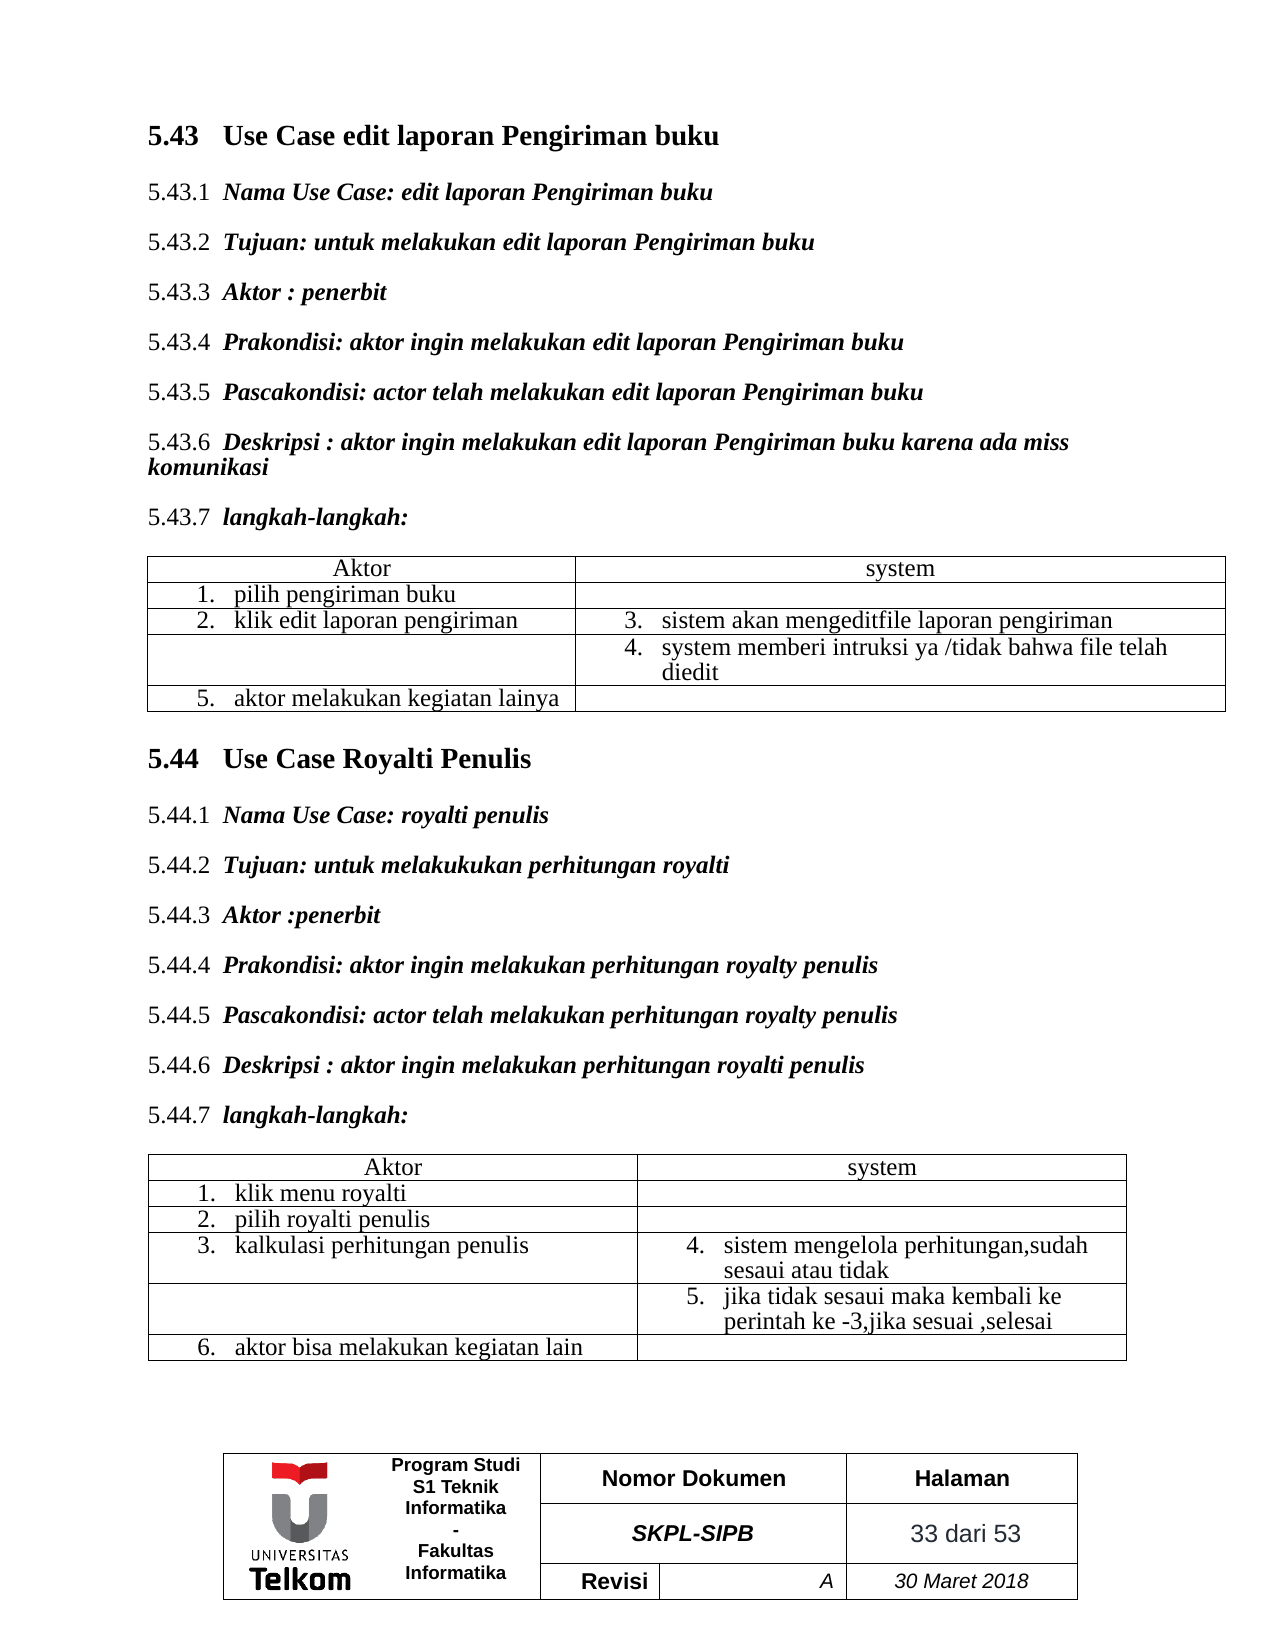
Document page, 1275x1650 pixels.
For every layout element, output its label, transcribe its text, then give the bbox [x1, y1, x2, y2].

subtitle Nama Use Case: royalti penulis [148, 804, 1127, 829]
subtitle Pascakondisi: actor telah melakukan perhitungan royalty penulis [148, 1004, 1127, 1029]
table_cell [148, 635, 575, 685]
subtitle Prakondisi: aktor ingin melakukan edit laporan Pengiriman buku [148, 331, 1127, 356]
table_header system [638, 1155, 1126, 1180]
table_cell klik edit laporan pengiriman [148, 609, 575, 634]
table_cell system memberi intruksi ya /tidak bahwa file telah diedit [576, 635, 1225, 685]
table_cell sistem akan mengeditfile laporan pengiriman [576, 609, 1225, 634]
table_cell [638, 1181, 1126, 1206]
table_header system [576, 557, 1225, 582]
picture [235, 1454, 364, 1599]
table_cell aktor bisa melakukan kegiatan lain [149, 1335, 637, 1360]
subtitle Tujuan: untuk melakukukan perhitungan royalti [148, 854, 1127, 879]
subtitle Deskripsi : aktor ingin melakukan edit laporan Pengiriman buku karena ada miss komunikasi [148, 431, 1127, 481]
subtitle Prakondisi: aktor ingin melakukan perhitungan royalty penulis [148, 954, 1127, 979]
table_cell kalkulasi perhitungan penulis [149, 1233, 637, 1283]
subtitle Aktor : penerbit [148, 281, 1127, 306]
subtitle Use Case edit laporan Pengiriman buku [148, 118, 1127, 152]
subtitle Deskripsi : aktor ingin melakukan perhitungan royalti penulis [148, 1054, 1127, 1079]
subtitle langkah-langkah: [148, 1104, 1127, 1129]
table_header Aktor [148, 557, 575, 582]
table_cell [638, 1335, 1126, 1360]
subtitle Tujuan: untuk melakukan edit laporan Pengiriman buku [148, 231, 1127, 256]
table_cell pilih royalti penulis [149, 1207, 637, 1232]
subtitle Use Case Royalti Penulis [148, 741, 1127, 775]
table_cell jika tidak sesaui maka kembali ke perintah ke -3,jika sesuai ,selesai [638, 1284, 1126, 1334]
table_cell aktor melakukan kegiatan lainya [148, 686, 575, 711]
table_cell [576, 686, 1225, 711]
subtitle Nama Use Case: edit laporan Pengiriman buku [148, 181, 1127, 206]
table_cell [149, 1284, 637, 1334]
table_cell sistem mengelola perhitungan,sudah sesaui atau tidak [638, 1233, 1126, 1283]
table_cell [576, 583, 1225, 608]
subtitle Pascakondisi: actor telah melakukan edit laporan Pengiriman buku [148, 381, 1127, 406]
table_cell klik menu royalti [149, 1181, 637, 1206]
subtitle langkah-langkah: [148, 506, 1127, 531]
table_header Aktor [149, 1155, 637, 1180]
table_cell [638, 1207, 1126, 1232]
subtitle Aktor :penerbit [148, 904, 1127, 929]
table_cell pilih pengiriman buku [148, 583, 575, 608]
